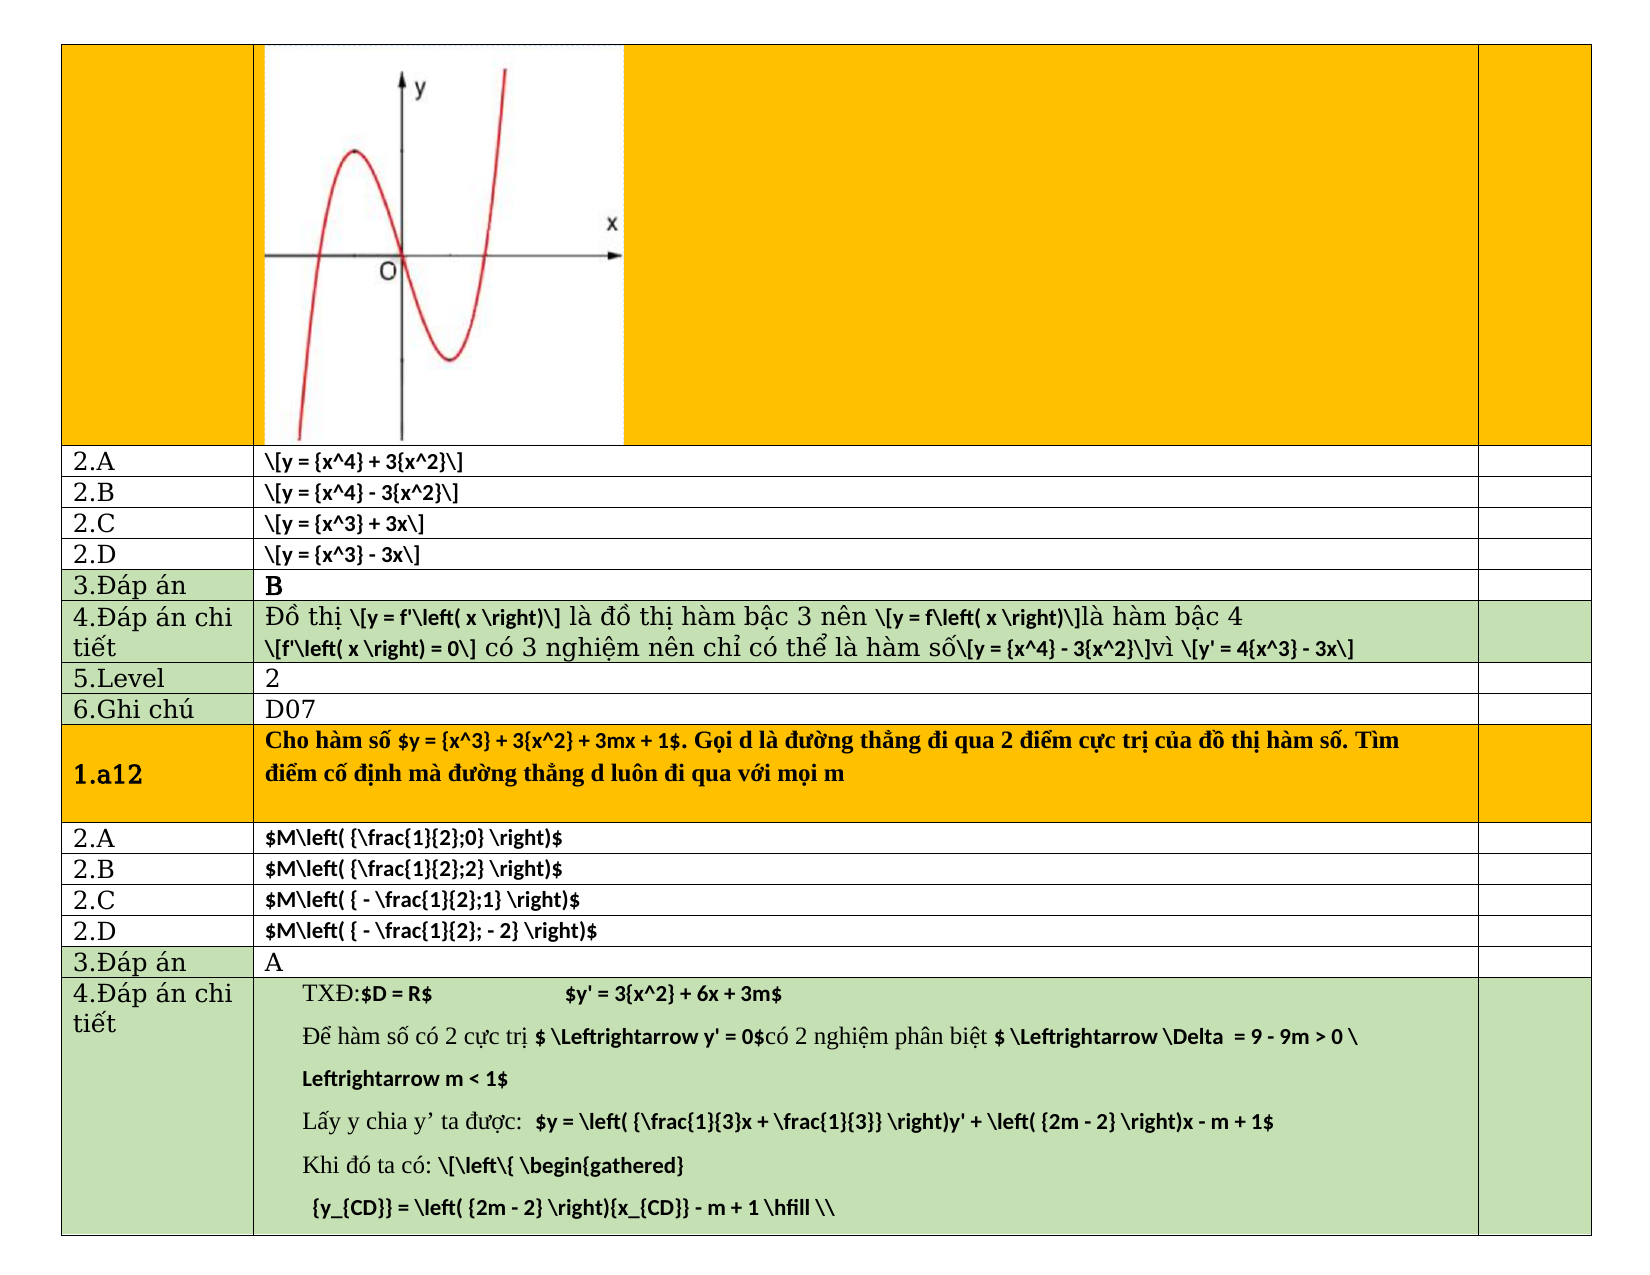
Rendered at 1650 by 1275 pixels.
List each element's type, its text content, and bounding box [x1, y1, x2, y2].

table_cell [1479, 570, 1591, 600]
table_cell 4.Đáp án chi tiết [62, 978, 253, 1234]
table_cell 2.D [62, 916, 253, 946]
table_cell [1479, 978, 1591, 1234]
table_cell [1479, 663, 1591, 693]
table_cell [62, 45, 253, 445]
table_cell 5.Level [62, 663, 253, 693]
table_cell [1479, 477, 1591, 507]
table_cell Cho hàm số $y = {x^3} + 3{x^2} + 3mx + 1$. Gọi d là đường thẳng đi qua 2 điểm cực trị của đồ thị hàm số. Tìm điểm cố định mà đường thẳng d luôn đi qua với mọi m [254, 725, 1478, 822]
table_cell $M\left( { - \frac{1}{2};1} \right)$ [254, 885, 1478, 915]
table_cell [1479, 45, 1591, 445]
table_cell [254, 978, 1478, 1234]
table_cell 4.Đáp án chi tiết [62, 601, 253, 662]
table_cell 2.B [62, 477, 253, 507]
table_cell D07 [254, 694, 1478, 724]
table_cell 2 [254, 663, 1478, 693]
table_cell 3.Đáp án [62, 947, 253, 977]
table_cell Đồ thị \[y = f'\left( x \right)\] là đồ thị hàm bậc 3 nên \[y = f\left( x \right)\]là hàm bậc 4 \[f'\left( x \right) = 0\] có 3 nghiệm nên chỉ có thể là hàm số\[y = {x^4} - 3{x^2}\]vì \[y' = 4{x^3} - 3x\] [254, 601, 1478, 662]
table_cell [1479, 601, 1591, 662]
table_cell 2.C [62, 885, 253, 915]
table_cell [1479, 539, 1591, 569]
table_cell \[y = {x^4} + 3{x^2}\] [254, 446, 1478, 476]
table_cell [624, 45, 1478, 445]
table_cell \[y = {x^4} - 3{x^2}\] [254, 477, 1478, 507]
table_cell [1479, 725, 1591, 822]
table_cell [1479, 916, 1591, 946]
table_cell [1479, 947, 1591, 977]
table_cell $M\left( {\frac{1}{2};2} \right)$ [254, 854, 1478, 884]
table_cell 2.A [62, 823, 253, 853]
table_cell [254, 45, 264, 445]
picture [264, 45, 624, 445]
table_cell 6.Ghi chú [62, 694, 253, 724]
table_cell [1479, 446, 1591, 476]
table_cell \[y = {x^3} - 3x\] [254, 539, 1478, 569]
table_cell [1479, 694, 1591, 724]
table_cell B [254, 570, 1478, 600]
table_cell 1.a12 [62, 725, 253, 822]
table_cell [1479, 885, 1591, 915]
table_cell A [254, 947, 1478, 977]
table_cell 3.Đáp án [62, 570, 253, 600]
table_cell [1479, 854, 1591, 884]
table_cell \[y = {x^3} + 3x\] [254, 508, 1478, 538]
table_cell 2.A [62, 446, 253, 476]
table_cell 2.B [62, 854, 253, 884]
table_cell [1479, 823, 1591, 853]
table_cell $M\left( {\frac{1}{2};0} \right)$ [254, 823, 1478, 853]
table_cell 2.C [62, 508, 253, 538]
table_cell 2.D [62, 539, 253, 569]
table_cell [1479, 508, 1591, 538]
table_cell $M\left( { - \frac{1}{2}; - 2} \right)$ [254, 916, 1478, 946]
